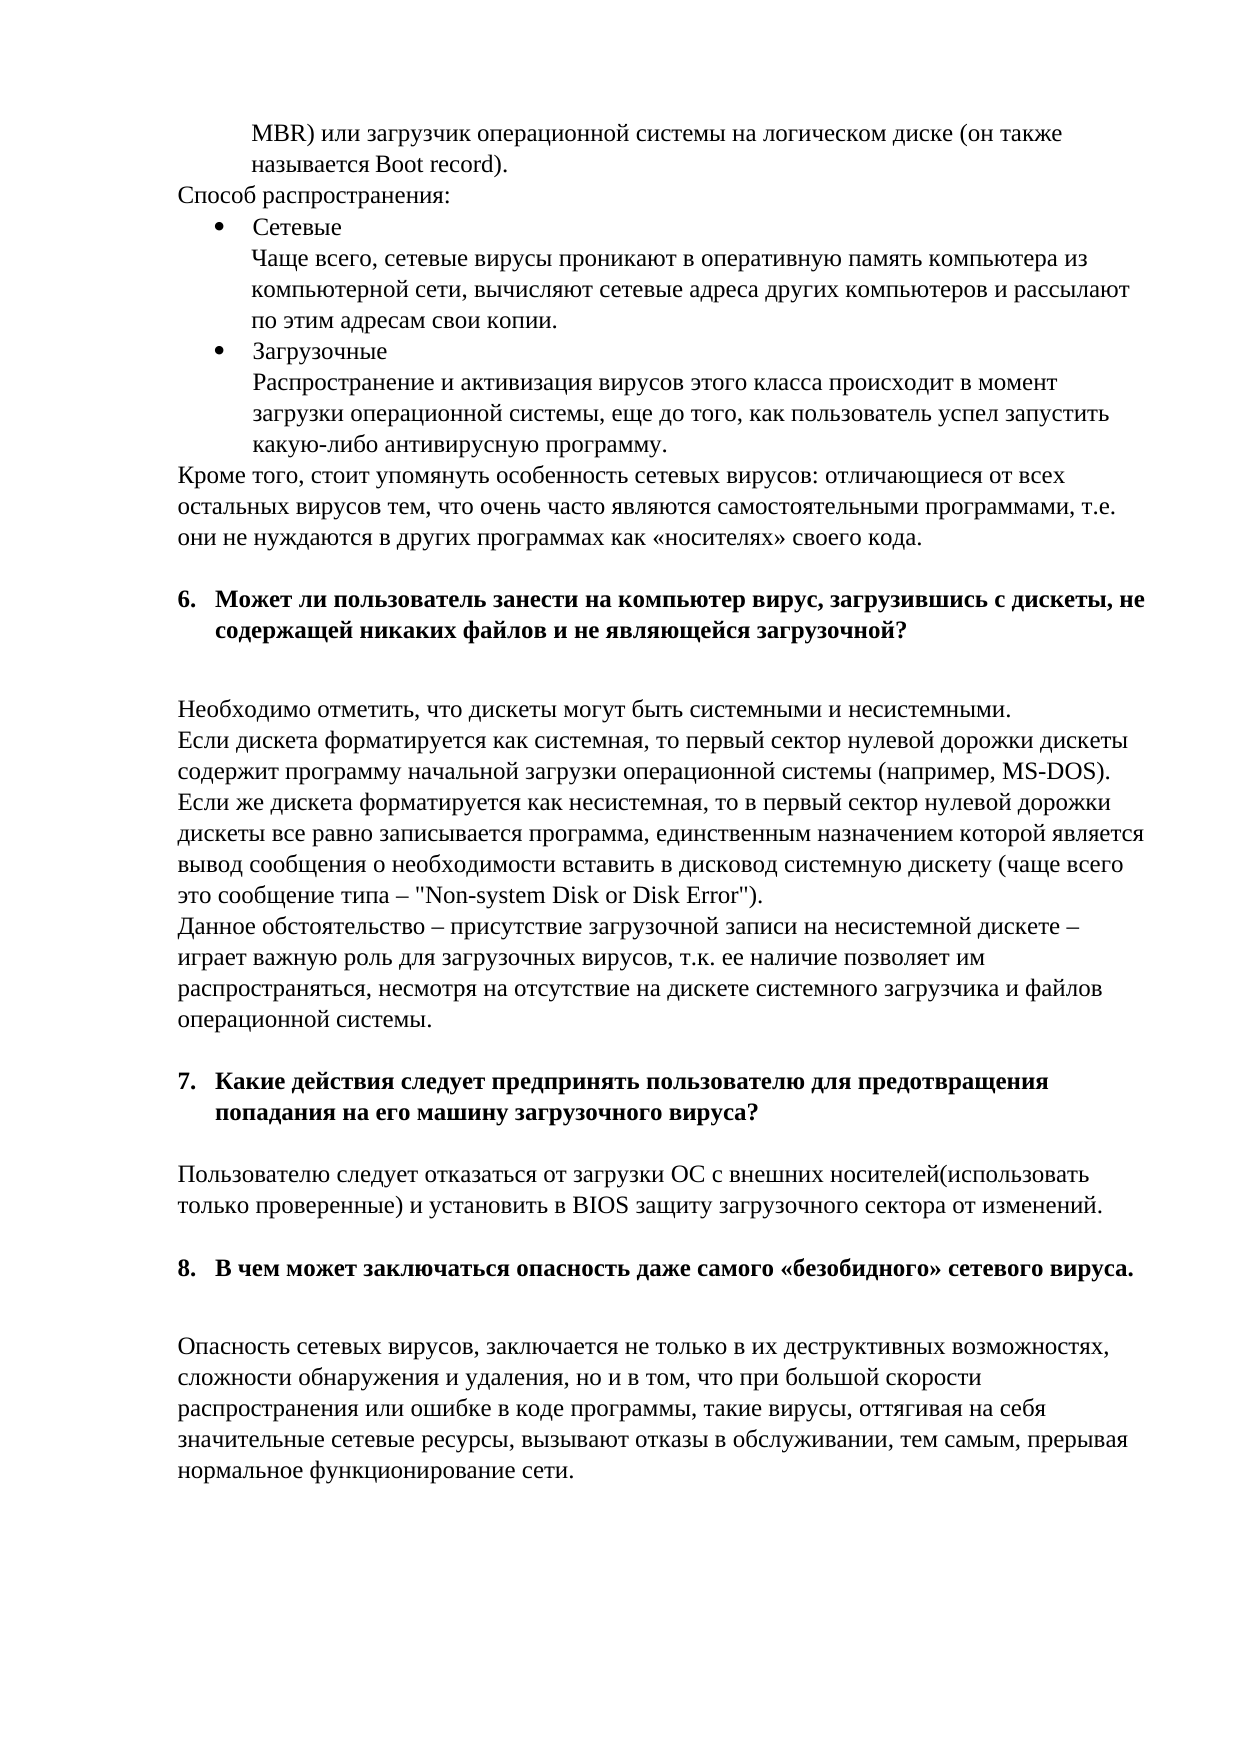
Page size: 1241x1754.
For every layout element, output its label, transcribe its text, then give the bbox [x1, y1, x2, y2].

list В чем может заключаться опасность даже самого «безобидного» сетевого вируса. [177, 1253, 1152, 1281]
text Опасность сетевых вирусов, заключается не только в их деструктивных возможностях, сложности обнаружения и удаления, но и в том, что при большой скорости распространения или ошибке в коде программы, такие вирусы, оттягивая на себя значительные сетевые ресурсы, вызывают отказы в обслуживании, тем самым, прерывая нормальное функционирование сети. [177, 1331, 1152, 1484]
text Распространение и активизация вирусов этого класса происходит в момент загрузки операционной системы, еще до того, как пользователь успел запустить какую-либо антивирусную программу. [252, 367, 1152, 458]
text Чаще всего, сетевые вирусы проникают в оперативную память компьютера из компьютерной сети, вычисляют сетевые адреса других компьютеров и рассылают по этим адресам свои копии. [251, 243, 1152, 333]
text Необходимо отметить, что дискеты могут быть системными и несистемными. [177, 694, 1152, 723]
list Загрузочные [215, 336, 1152, 364]
list Сетевые [215, 212, 1152, 240]
list Пользователю следует отказаться от загрузки ОС с внешних носителей(использовать только проверенные) и установить в BIOS защиту загрузочного сектора от изменений. [177, 1159, 1152, 1219]
text Если дискета форматируется как системная, то первый сектор нулевой дорожки дискеты содержит программу начальной загрузки операционной системы (например, MS-DOS). Если же дискета форматируется как несистемная, то в первый сектор нулевой дорожки дискеты все равно записывается программа, единственным назначением которой является вывод сообщения о необходимости вставить в дисковод системную дискету (чаще всего это сообщение типа – "Non-system Disk or Disk Error"). [177, 725, 1152, 909]
text Кроме того, стоит упомянуть особенность сетевых вирусов: отличающиеся от всех остальных вирусов тем, что очень часто являются самостоятельными программами, т.е. они не нуждаются в других программах как «носителях» своего кода. [177, 460, 1152, 551]
list Может ли пользователь занести на компьютер вирус, загрузившись с дискеты, не содержащей никаких файлов и не являющейся загрузочной? [177, 584, 1152, 644]
text Данное обстоятельство – присутствие загрузочной записи на несистемной дискете – играет важную роль для загрузочных вирусов, т.к. ее наличие позволяет им распространяться, несмотря на отсутствие на дискете системного загрузчика и файлов операционной системы. [177, 911, 1152, 1033]
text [251, 118, 1152, 178]
list Какие действия следует предпринять пользователю для предотвращения попадания на его машину загрузочного вируса? [177, 1066, 1152, 1126]
text Способ распространения: [177, 181, 1152, 209]
